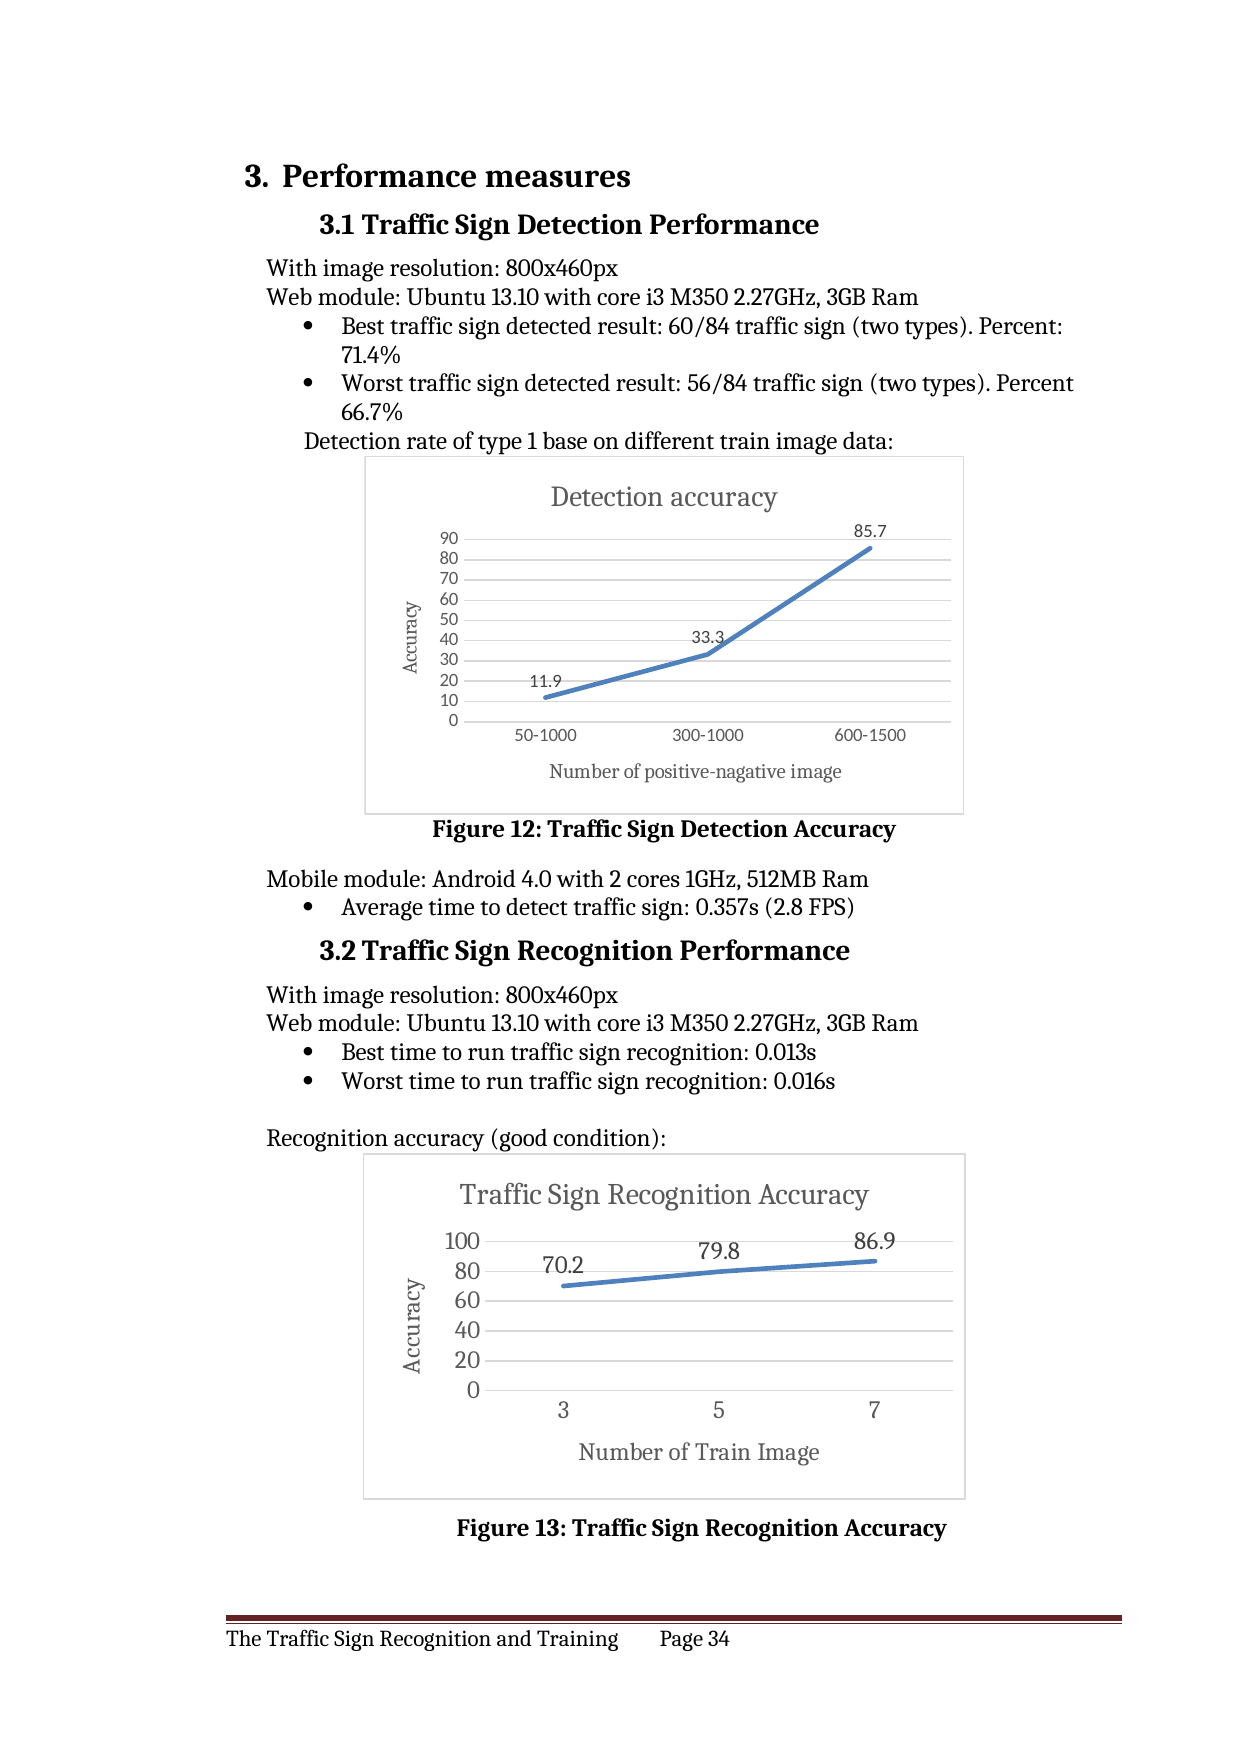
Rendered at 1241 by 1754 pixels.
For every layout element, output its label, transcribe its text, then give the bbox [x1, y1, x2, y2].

text Recognition accuracy (good condition): [207, 1124, 1122, 1153]
text Mobile module: Android 4.0 with 2 cores 1GHz, 512MB Ram [207, 864, 1122, 893]
text With image resolution: 800x460px [207, 981, 1122, 1009]
text Detection rate of type 1 base on different train image data: [303, 427, 1122, 456]
list Best traffic sign detected result: 60/84 traffic sign (two types). Percent: 71.4% [303, 312, 1122, 369]
list Average time to detect traffic sign: 0.357s (2.8 FPS) [303, 893, 1122, 922]
subtitle Performance measures [244, 157, 1122, 196]
subtitle Traffic Sign Detection Performance [319, 208, 1122, 242]
text With image resolution: 800x460px [207, 254, 1122, 283]
list Best time to run traffic sign recognition: 0.013s [303, 1038, 1122, 1067]
text Web module: Ubuntu 13.10 with core i3 M350 2.27GHz, 3GB Ram [207, 1009, 1122, 1038]
subtitle Traffic Sign Recognition Performance [319, 934, 1122, 968]
text Web module: Ubuntu 13.10 with core i3 M350 2.27GHz, 3GB Ram [207, 283, 1122, 312]
list Worst time to run traffic sign recognition: 0.016s [303, 1067, 1122, 1096]
list Worst traffic sign detected result: 56/84 traffic sign (two types). Percent 66.7% [303, 369, 1122, 427]
